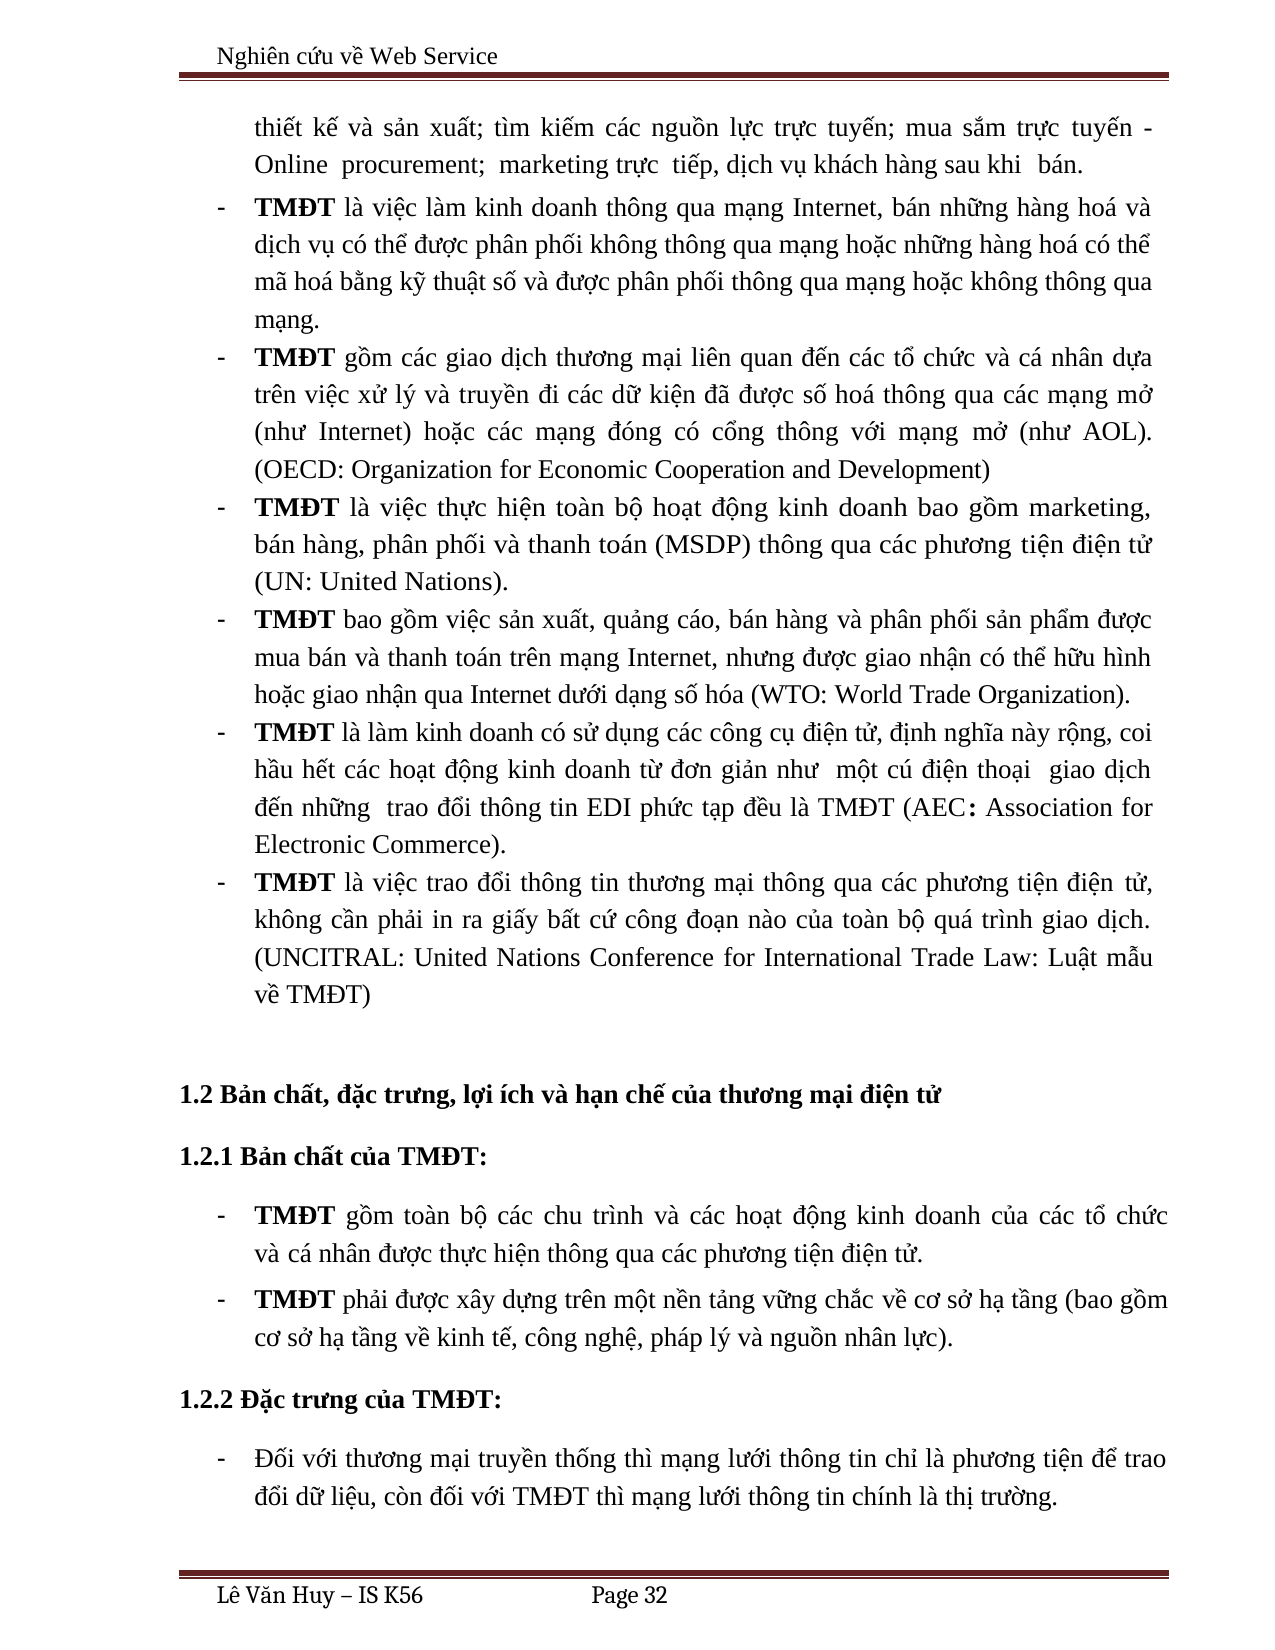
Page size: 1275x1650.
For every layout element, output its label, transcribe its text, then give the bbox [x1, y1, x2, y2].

list TMĐT gồm các giao dịch thương mại liên quan đến các tổ chức và cá nhân dựa trên việc xử lý và truyền đi các dữ kiện đã được số hoá thông qua các mạng mở (như Internet) hoặc các mạng đóng có cổng thông với mạng mở (như AOL). (OECD: Organization for Economic Cooperation and Development) [217, 341, 1152, 484]
list TMĐT là việc trao đổi thông tin thương mại thông qua các phương tiện điện tử, không cần phải in ra giấy bất cứ công đoạn nào của toàn bộ quá trình giao dịch. (UNCITRAL: United Nations Conference for International Trade Law: Luật mẫu về TMĐT) [217, 866, 1153, 1009]
subtitle 1.2 Bản chất, đặc trưng, lợi ích và hạn chế của thương mại điện tử [179, 1078, 1169, 1109]
list Đối với thương mại truyền thống thì mạng lưới thông tin chỉ là phương tiện để trao đổi dữ liệu, còn đối với TMĐT thì mạng lưới thông tin chính là thị trường. [217, 1442, 1169, 1511]
list TMĐT bao gồm việc sản xuất, quảng cáo, bán hàng và phân phối sản phẩm được mua bán và thanh toán trên mạng Internet, nhưng được giao nhận có thể hữu hình hoặc giao nhận qua Internet dưới dạng số hóa (WTO: World Trade Organization). [217, 603, 1152, 709]
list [217, 111, 1152, 179]
list TMĐT là việc làm kinh doanh thông qua mạng Internet, bán những hàng hoá và dịch vụ có thể được phân phối không thông qua mạng hoặc những hàng hoá có thể mã hoá bằng kỹ thuật số và được phân phối thông qua mạng hoặc không thông qua mạng. [217, 191, 1152, 334]
list TMĐT là việc thực hiện toàn bộ hoạt động kinh doanh bao gồm marketing, bán hàng, phân phối và thanh toán (MSDP) thông qua các phương tiện điện tử (UN: United Nations). [217, 491, 1152, 597]
list TMĐT phải được xây dựng trên một nền tảng vững chắc về cơ sở hạ tầng (bao gồm cơ sở hạ tầng về kinh tế, công nghệ, pháp lý và nguồn nhân lực). [217, 1283, 1169, 1352]
list TMĐT là làm kinh doanh có sử dụng các công cụ điện tử, định nghĩa này rộng, coi hầu hết các hoạt động kinh doanh từ đơn giản như một cú điện thoại giao dịch đến những trao đổi thông tin EDI phức tạp đều là TMĐT (AEC: Association for Electronic Commerce). [217, 716, 1153, 859]
subtitle 1.2.2 Đặc trưng của TMĐT: [179, 1383, 1169, 1414]
list TMĐT gồm toàn bộ các chu trình và các hoạt động kinh doanh của các tổ chức và cá nhân được thực hiện thông qua các phương tiện điện tử. [217, 1199, 1169, 1268]
subtitle 1.2.1 Bản chất của TMĐT: [179, 1140, 1169, 1171]
